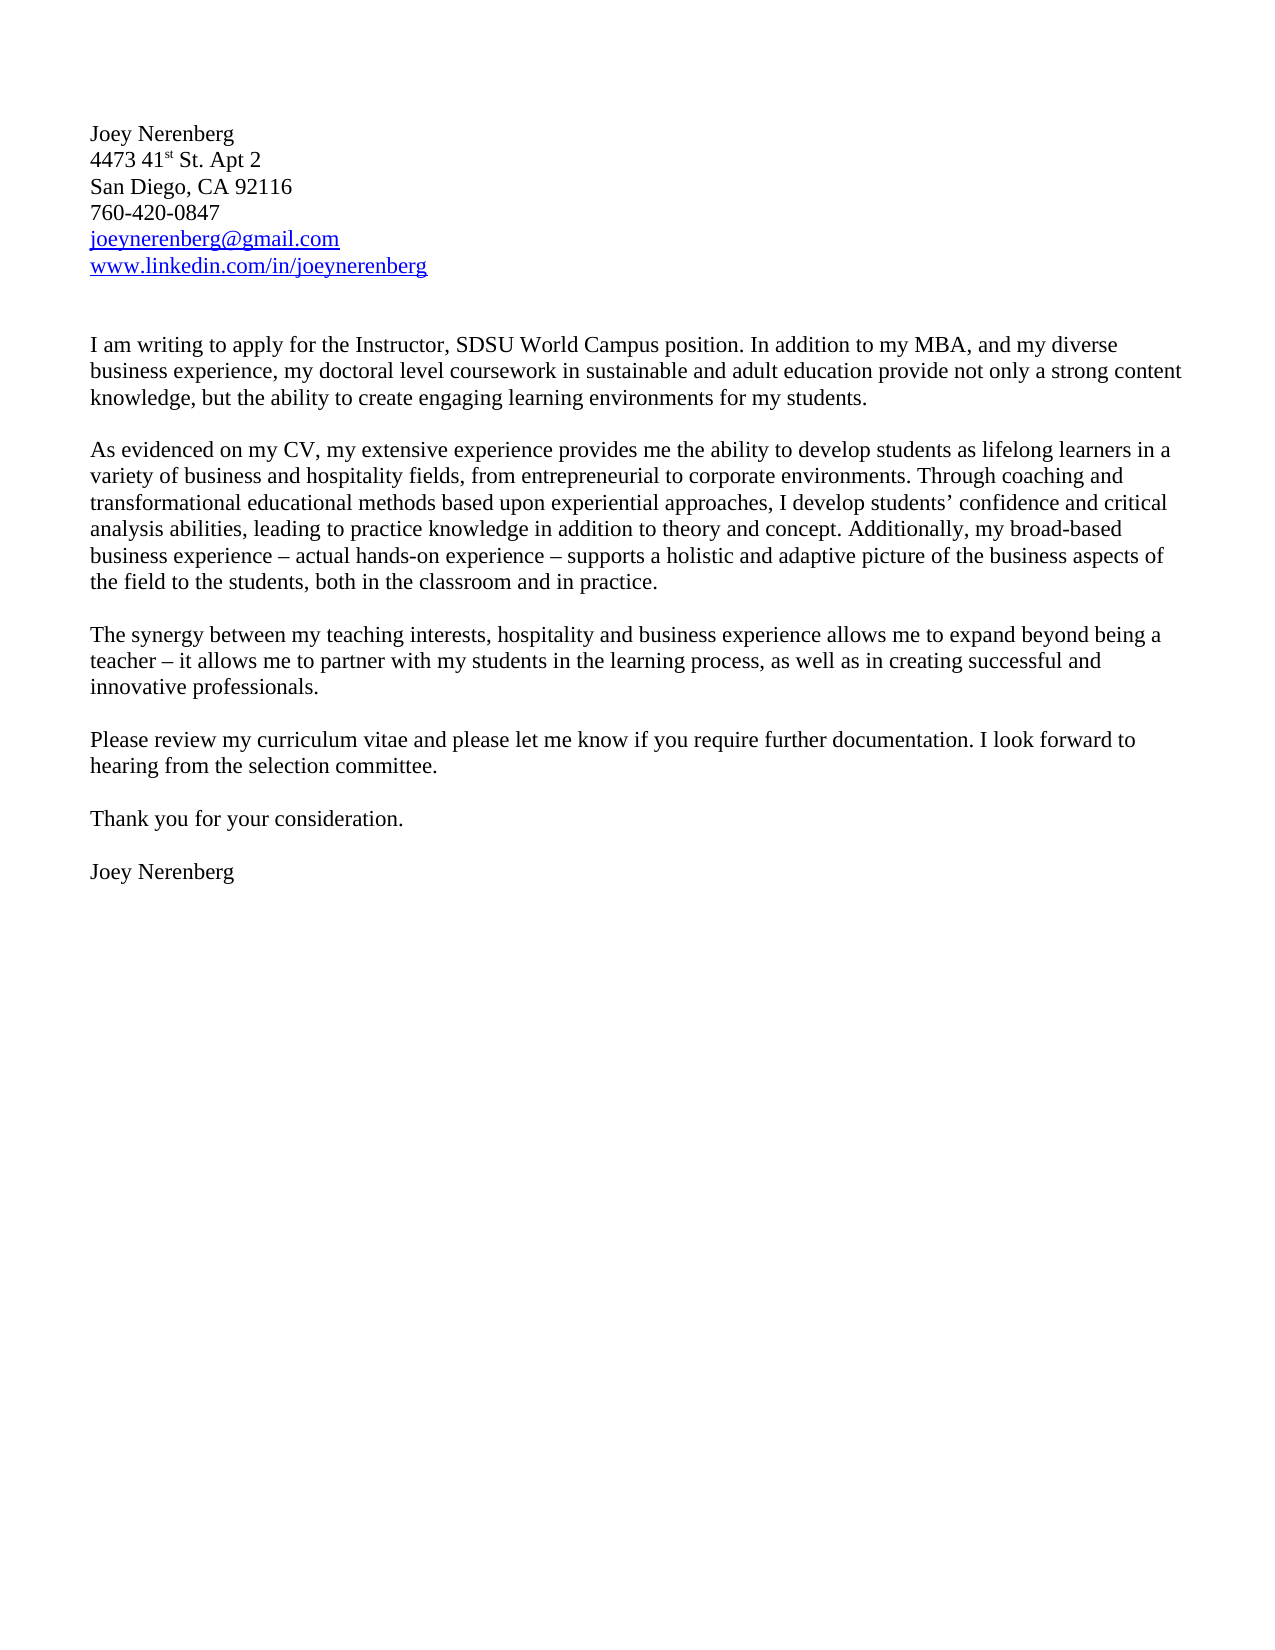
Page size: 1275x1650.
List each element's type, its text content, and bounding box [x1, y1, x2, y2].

text San Diego, CA 92116 [90, 173, 1185, 199]
text Thank you for your consideration. [90, 805, 1185, 832]
text As evidenced on my CV, my extensive experience provides me the ability to develop students as lifelong learners in a variety of business and hospitality fields, from entrepreneurial to corporate environments. Through coaching and transformational educational methods based upon experiential approaches, I develop students’ confidence and critical analysis abilities, leading to practice knowledge in addition to theory and concept. Additionally, my broad-based business experience – actual hands-on experience – supports a holistic and adaptive picture of the business aspects of the field to the students, both in the classroom and in practice. [90, 436, 1185, 594]
text Joey Nerenberg [90, 120, 1185, 146]
text The synergy between my teaching interests, hospitality and business experience allows me to expand beyond being a teacher – it allows me to partner with my students in the learning process, as well as in creating successful and innovative professionals. [90, 621, 1185, 700]
text 4473 41st St. Apt 2 [90, 146, 1185, 173]
text www.linkedin.com/in/joeynerenberg [90, 252, 1185, 278]
text 760-420-0847 [90, 199, 1185, 225]
text joeynerenberg@gmail.com [90, 225, 1185, 252]
text Joey Nerenberg [90, 858, 1185, 884]
text Please review my curriculum vitae and please let me know if you require further documentation. I look forward to hearing from the selection committee. [90, 726, 1185, 779]
text I am writing to apply for the Instructor, SDSU World Campus position. In addition to my MBA, and my diverse business experience, my doctoral level coursework in sustainable and adult education provide not only a strong content knowledge, but the ability to create engaging learning environments for my students. [90, 331, 1185, 410]
